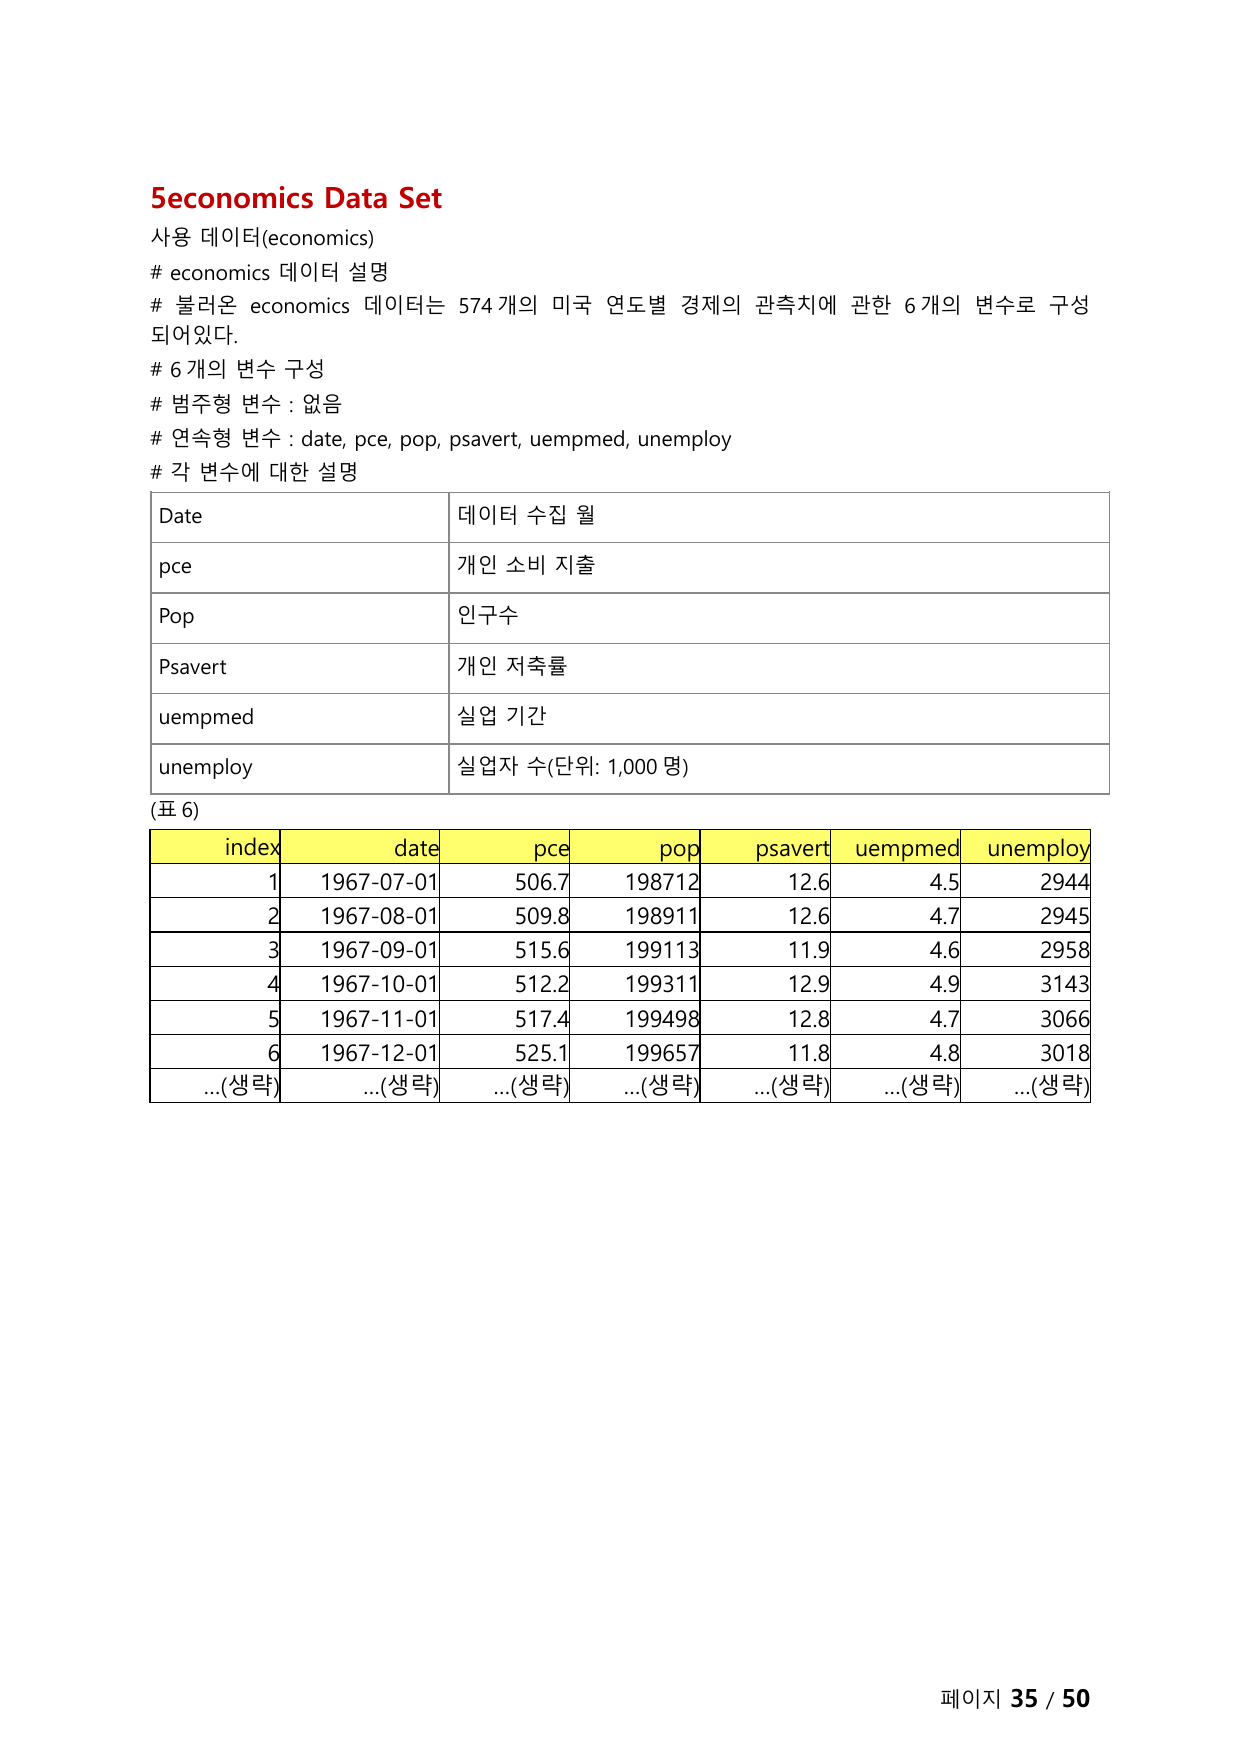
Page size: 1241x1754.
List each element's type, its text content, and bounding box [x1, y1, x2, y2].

table_cell 506.7 [440, 864, 569, 897]
table_cell 2 [151, 898, 279, 931]
text # 각 변수에 대한 설명 [150, 457, 1090, 485]
table_cell …(생략) [701, 1069, 830, 1102]
table_cell 4.6 [831, 933, 960, 966]
table_cell 1967-12-01 [281, 1035, 439, 1068]
table_cell 개인 저축률 [450, 644, 1109, 693]
table_cell 6 [151, 1035, 279, 1068]
table_cell 3 [151, 933, 279, 966]
table_cell 1967-08-01 [281, 898, 439, 931]
table_cell 개인 소비 지출 [450, 543, 1109, 592]
table_cell 1967-09-01 [281, 933, 439, 966]
table_header unemploy [961, 830, 1090, 863]
table_cell Pop [152, 594, 448, 642]
table_cell 2958 [961, 933, 1090, 966]
table_cell 199498 [570, 1001, 699, 1034]
table_cell 199113 [570, 933, 699, 966]
table_cell …(생략) [570, 1069, 699, 1102]
table_cell 199657 [570, 1035, 699, 1068]
table_cell 12.9 [701, 967, 830, 1000]
text # 연속형 변수 : date, pce, pop, psavert, uempmed, unemploy [150, 423, 1090, 451]
table_cell 실업 기간 [450, 694, 1109, 743]
table_header 데이터 수집 월 [450, 493, 1109, 542]
table_cell …(생략) [961, 1069, 1090, 1102]
subtitle economics Data Set [150, 177, 1090, 216]
table_header pop [570, 830, 699, 863]
table_cell unemploy [152, 745, 448, 793]
table_cell 4.7 [831, 898, 960, 931]
text # 6개의 변수 구성 [150, 355, 1090, 383]
table_cell 인구수 [450, 594, 1109, 642]
list 사용 데이터(economics) [150, 223, 1090, 251]
table_cell 3018 [961, 1035, 1090, 1068]
table_cell 4.9 [831, 967, 960, 1000]
table_header Date [152, 493, 448, 542]
table_cell 525.1 [440, 1035, 569, 1068]
table_cell 12.8 [701, 1001, 830, 1034]
table_cell …(생략) [831, 1069, 960, 1102]
table_cell 517.4 [440, 1001, 569, 1034]
table_header psavert [701, 830, 830, 863]
table_cell 11.8 [701, 1035, 830, 1068]
table_cell 3066 [961, 1001, 1090, 1034]
table_cell 512.2 [440, 967, 569, 1000]
table_cell uempmed [152, 694, 448, 743]
table_cell …(생략) [151, 1069, 279, 1102]
table_cell 4.8 [831, 1035, 960, 1068]
table_cell Psavert [152, 644, 448, 693]
table_cell 11.9 [701, 933, 830, 966]
table_header uempmed [831, 830, 960, 863]
text (표6) [150, 795, 1090, 823]
table_cell 1 [151, 864, 279, 897]
table_cell 198911 [570, 898, 699, 931]
table_header index [151, 830, 279, 863]
table_cell 4.5 [831, 864, 960, 897]
table_cell 5 [151, 1001, 279, 1034]
table_cell …(생략) [281, 1069, 439, 1102]
table_cell 12.6 [701, 898, 830, 931]
table_cell 1967-11-01 [281, 1001, 439, 1034]
text # 범주형 변수 : 없음 [150, 389, 1090, 417]
table_cell 2945 [961, 898, 1090, 931]
table_cell 4.7 [831, 1001, 960, 1034]
table_cell 1967-07-01 [281, 864, 439, 897]
table_cell 3143 [961, 967, 1090, 1000]
table_cell 199311 [570, 967, 699, 1000]
table_cell 4 [151, 967, 279, 1000]
text # 불러온 economics 데이터는 574개의 미국 연도별 경제의 관측치에 관한 6개의 변수로 구성 되어있다. [150, 291, 1090, 349]
table_cell 515.6 [440, 933, 569, 966]
table_cell 2944 [961, 864, 1090, 897]
table_cell 509.8 [440, 898, 569, 931]
table_cell 1967-10-01 [281, 967, 439, 1000]
table_cell 실업자 수(단위: 1,000명) [450, 745, 1109, 793]
table_cell pce [152, 543, 448, 592]
table_cell 198712 [570, 864, 699, 897]
table_header date [281, 830, 439, 863]
table_cell 12.6 [701, 864, 830, 897]
table_cell …(생략) [440, 1069, 569, 1102]
text # economics 데이터 설명 [150, 257, 1090, 285]
table_header pce [440, 830, 569, 863]
